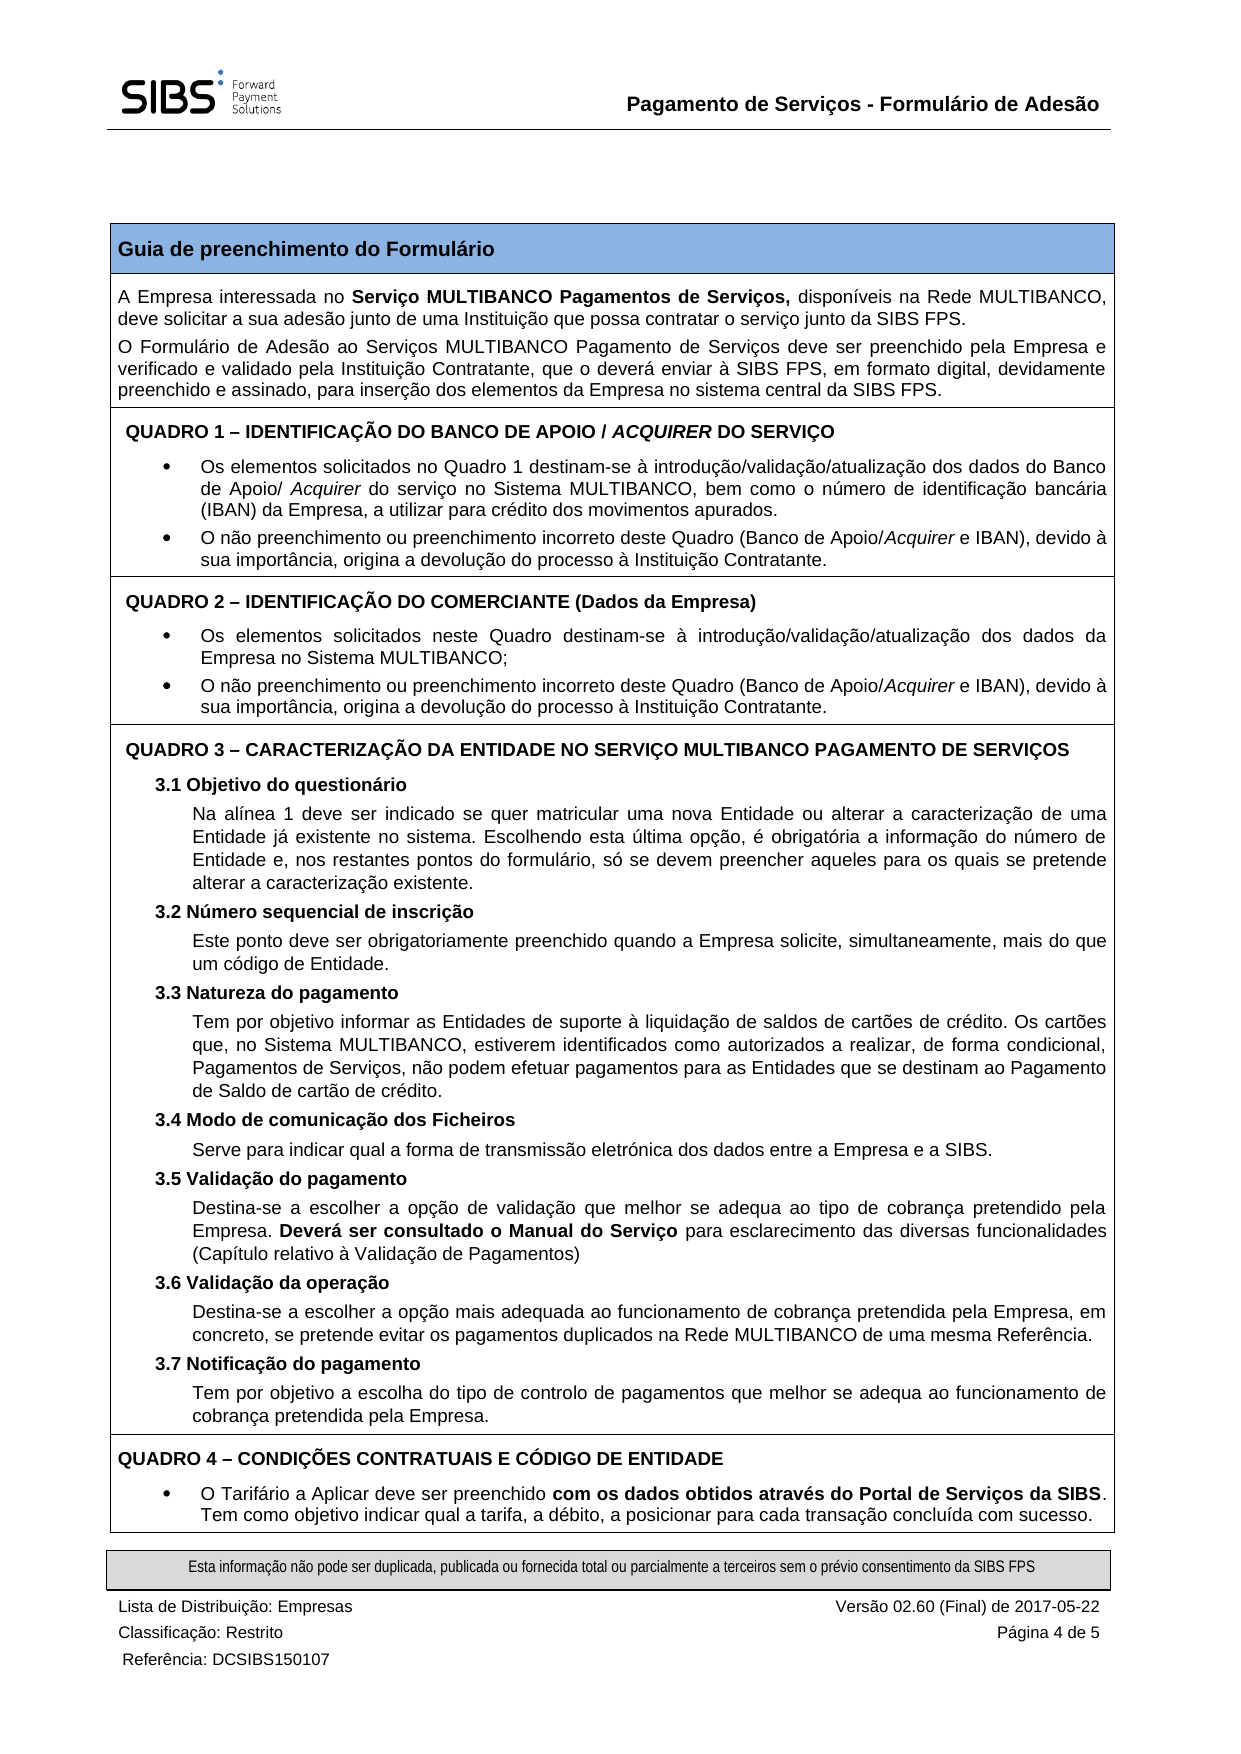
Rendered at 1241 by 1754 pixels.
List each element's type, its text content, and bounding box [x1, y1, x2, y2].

table_cell QUADRO 3 – CARACTERIZAÇÃO DA ENTIDADE NO SERVIÇO MULTIBANCO PAGAMENTO DE SERVIÇOS 3.1 Objetivo do questionário Na alínea 1 deve ser indicado se quer matricular uma nova Entidade ou alterar a caracterização de uma Entidade já existente no sistema. Escolhendo esta última opção, é obrigatória a informação do número de Entidade e, nos restantes pontos do formulário, só se devem preencher aqueles para os quais se pretende alterar a caracterização existente. 3.2 Número sequencial de inscrição Este ponto deve ser obrigatoriamente preenchido quando a Empresa solicite, simultaneamente, mais do que um código de Entidade. 3.3 Natureza do pagamento Tem por objetivo informar as Entidades de suporte à liquidação de saldos de cartões de crédito. Os cartões que, no Sistema MULTIBANCO, estiverem identificados como autorizados a realizar, de forma condicional, Pagamentos de Serviços, não podem efetuar pagamentos para as Entidades que se destinam ao Pagamento de Saldo de cartão de crédito. 3.4 Modo de comunicação dos Ficheiros Serve para indicar qual a forma de transmissão eletrónica dos dados entre a Empresa e a SIBS. 3.5 Validação do pagamento Destina-se a escolher a opção de validação que melhor se adequa ao tipo de cobrança pretendido pela Empresa. Deverá ser consultado o Manual do Serviço para esclarecimento das diversas funcionalidades (Capítulo relativo à Validação de Pagamentos) 3.6 Validação da operação Destina-se a escolher a opção mais adequada ao funcionamento de cobrança pretendida pela Empresa, em concreto, se pretende evitar os pagamentos duplicados na Rede MULTIBANCO de uma mesma Referência. 3.7 Notificação do pagamento Tem por objetivo a escolha do tipo de controlo de pagamentos que melhor se adequa ao funcionamento de cobrança pretendida pela Empresa. [111, 725, 1114, 1433]
table_header Guia de preenchimento do Formulário [111, 224, 1114, 273]
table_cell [111, 1435, 1114, 1532]
table_cell A Empresa interessada no Serviço MULTIBANCO Pagamentos de Serviços, disponíveis na Rede MULTIBANCO, deve solicitar a sua adesão junto de uma Instituição que possa contratar o serviço junto da SIBS FPS. O Formulário de Adesão ao Serviços MULTIBANCO Pagamento de Serviços deve ser preenchido pela Empresa e verificado e validado pela Instituição Contratante, que o deverá enviar à SIBS FPS, em formato digital, devidamente preenchido e assinado, para inserção dos elementos da Empresa no sistema central da SIBS FPS. [111, 274, 1114, 407]
table_cell QUADRO 1 – IDENTIFICAÇÃO DO BANCO DE APOIO / ACQUIRER DO SERVIÇO Os elementos solicitados no Quadro 1 destinam-se à introdução/validação/atualização dos dados do Banco de Apoio/ Acquirer do serviço no Sistema MULTIBANCO, bem como o número de identificação bancária (IBAN) da Empresa, a utilizar para crédito dos movimentos apurados. O não preenchimento ou preenchimento incorreto deste Quadro (Banco de Apoio/Acquirer e IBAN), devido à sua importância, origina a devolução do processo à Instituição Contratante. [111, 408, 1114, 576]
table_cell QUADRO 2 – IDENTIFICAÇÃO DO COMERCIANTE (Dados da Empresa) Os elementos solicitados neste Quadro destinam-se à introdução/validação/atualização dos dados da Empresa no Sistema MULTIBANCO; O não preenchimento ou preenchimento incorreto deste Quadro (Banco de Apoio/Acquirer e IBAN), devido à sua importância, origina a devolução do processo à Instituição Contratante. [111, 577, 1114, 724]
picture [118, 65, 283, 117]
